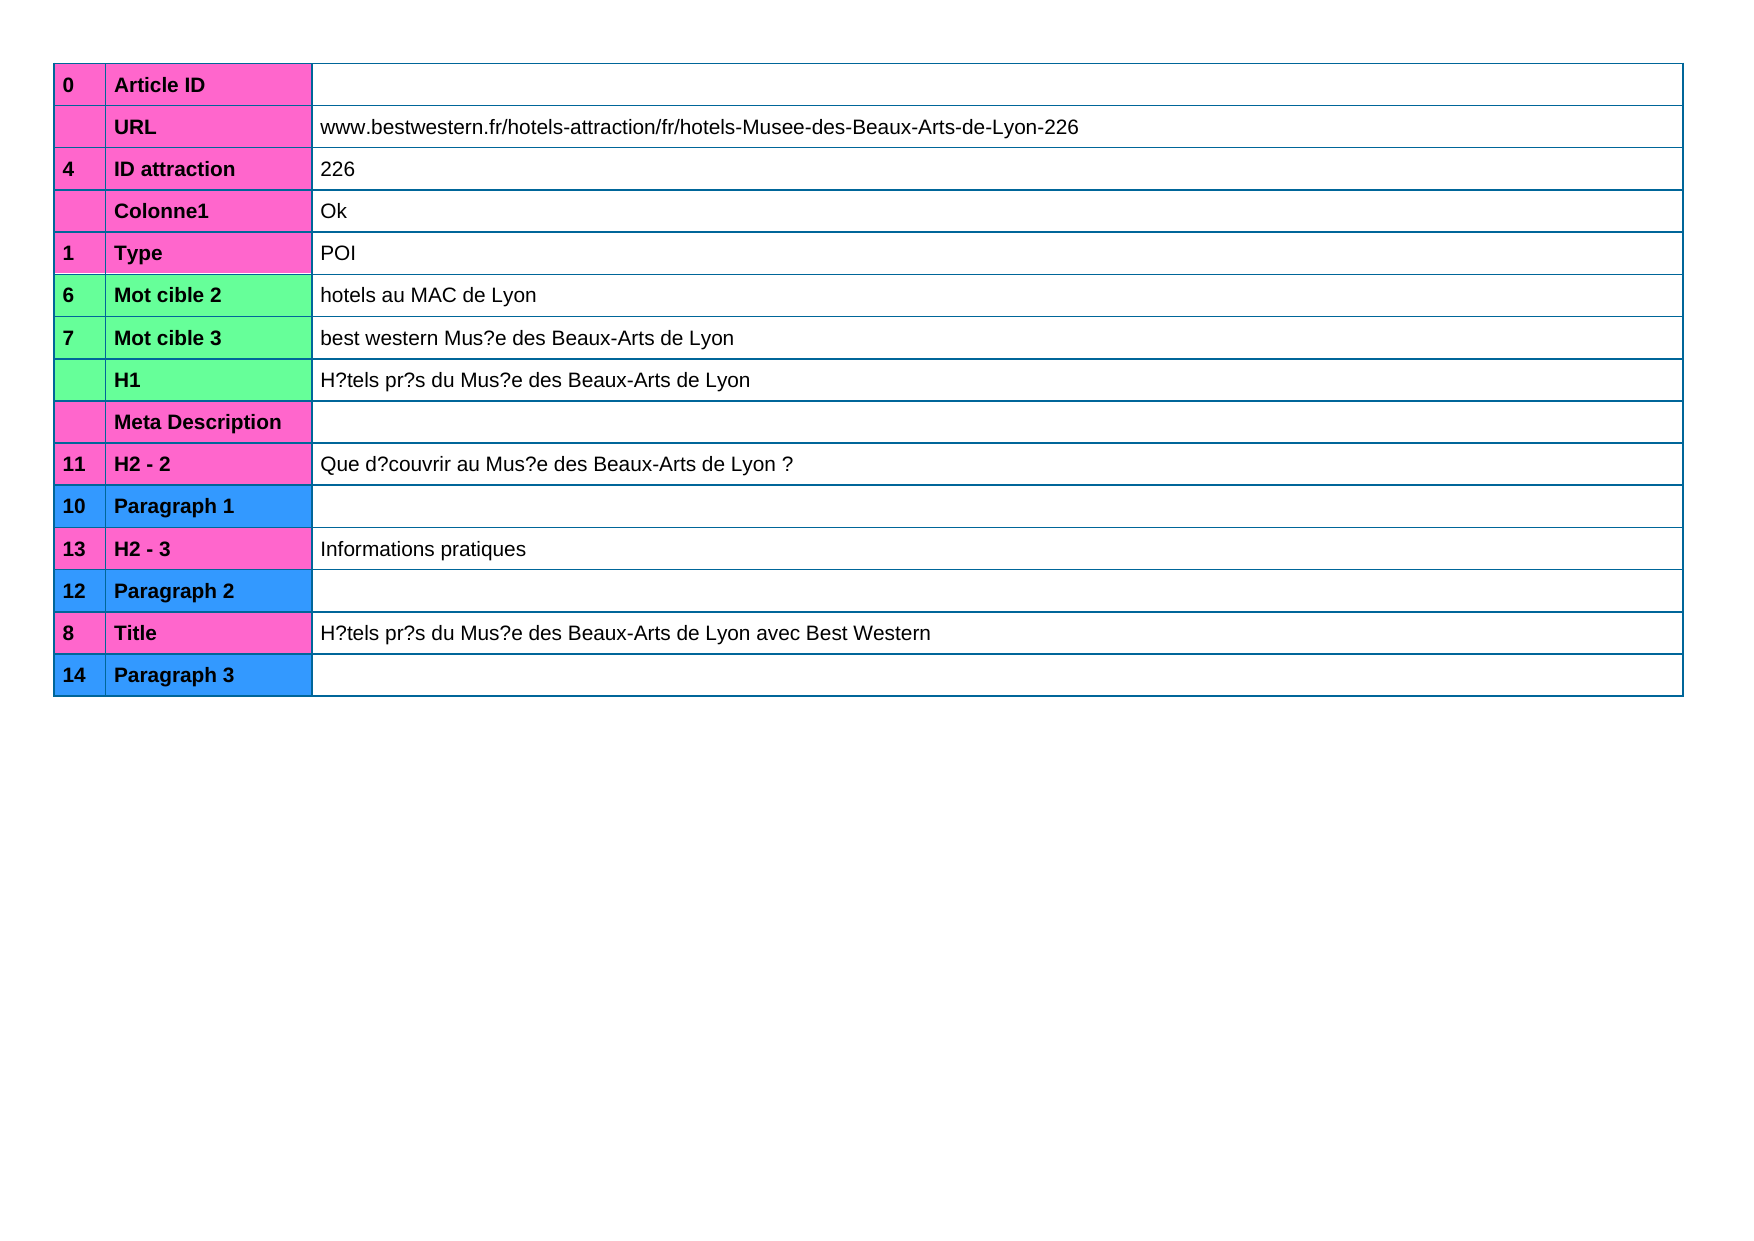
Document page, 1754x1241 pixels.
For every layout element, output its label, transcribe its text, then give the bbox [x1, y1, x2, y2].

table_cell H1 [106, 360, 311, 400]
table_cell H?tels pr?s du Mus?e des Beaux-Arts de Lyon [313, 360, 1682, 400]
table_cell www.bestwestern.fr/hotels-attraction/fr/hotels-Musee-des-Beaux-Arts-de-Lyon-226 [313, 106, 1682, 147]
table_cell [55, 360, 105, 400]
table_cell Informations pratiques [313, 528, 1682, 569]
table_cell 12 [55, 570, 105, 611]
table_cell Mot cible 3 [106, 317, 311, 358]
table_cell Title [106, 613, 311, 653]
table_cell 4 [55, 148, 105, 189]
table_cell [313, 655, 1682, 695]
table_cell [55, 402, 105, 442]
table_cell [55, 106, 105, 147]
table_header 0 [55, 64, 105, 105]
table_cell [313, 402, 1682, 442]
table_cell Colonne1 [106, 191, 311, 231]
table_cell best western Mus?e des Beaux-Arts de Lyon [313, 317, 1682, 358]
table_cell Meta Description [106, 402, 311, 442]
table_cell 11 [55, 444, 105, 484]
table_cell Type [106, 233, 311, 273]
table_cell 13 [55, 528, 105, 569]
table_cell 10 [55, 486, 105, 527]
table_cell Paragraph 2 [106, 570, 311, 611]
table_cell [313, 570, 1682, 611]
table_cell 6 [55, 275, 105, 316]
table_cell hotels au MAC de Lyon [313, 275, 1682, 316]
table_header Article ID [106, 64, 311, 105]
table_cell URL [106, 106, 311, 147]
table_cell ID attraction [106, 148, 311, 189]
table_cell 7 [55, 317, 105, 358]
table_cell Paragraph 1 [106, 486, 311, 527]
table_cell H2 - 2 [106, 444, 311, 484]
table_cell 226 [313, 148, 1682, 189]
table_cell H?tels pr?s du Mus?e des Beaux-Arts de Lyon avec Best Western [313, 613, 1682, 653]
table_cell [313, 486, 1682, 527]
table_cell 14 [55, 655, 105, 695]
table_cell Que d?couvrir au Mus?e des Beaux-Arts de Lyon ? [313, 444, 1682, 484]
table_cell H2 - 3 [106, 528, 311, 569]
table_cell Paragraph 3 [106, 655, 311, 695]
table_cell 8 [55, 613, 105, 653]
table_cell Ok [313, 191, 1682, 231]
table_cell Mot cible 2 [106, 275, 311, 316]
table_cell POI [313, 233, 1682, 273]
table_cell [55, 191, 105, 231]
table_header [313, 64, 1682, 105]
table_cell 1 [55, 233, 105, 273]
